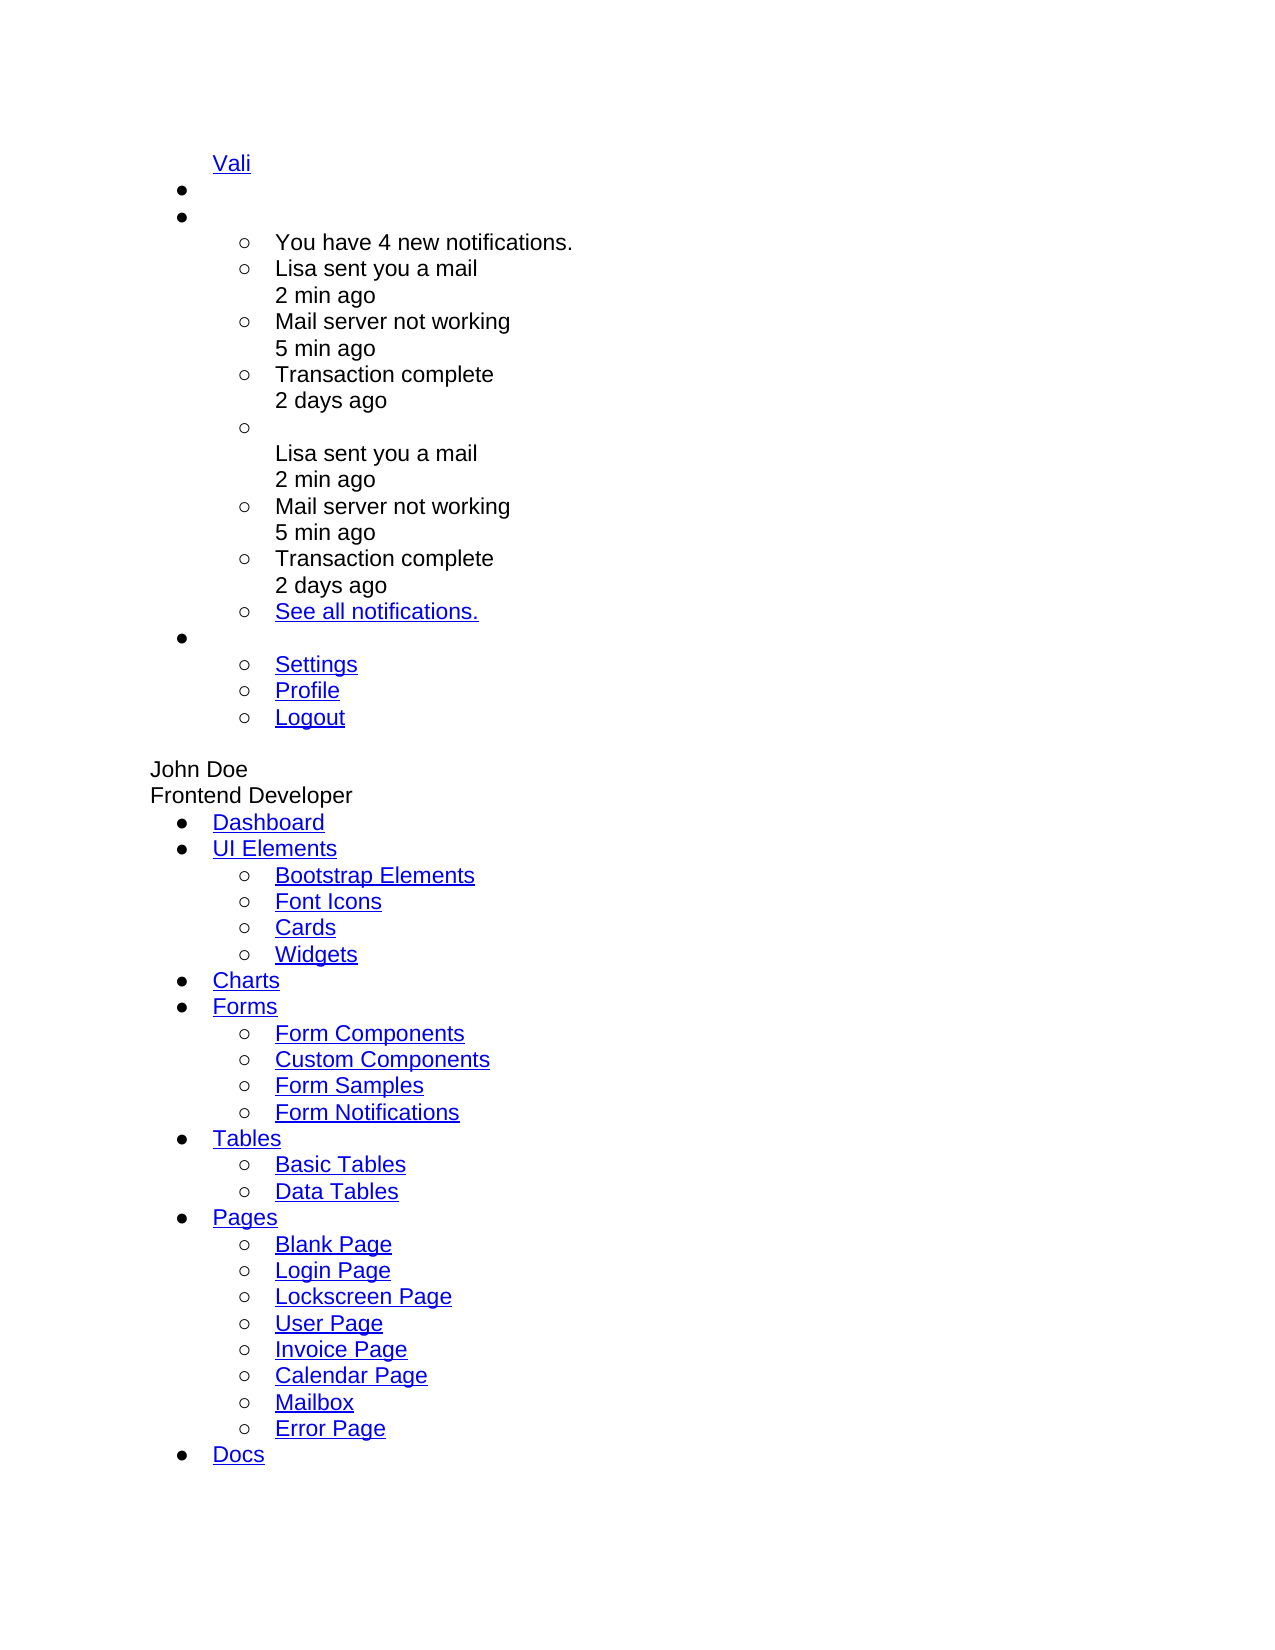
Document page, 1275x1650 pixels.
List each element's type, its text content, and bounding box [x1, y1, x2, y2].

list Lockscreen Page [237, 1283, 1125, 1309]
list Forms [175, 993, 1125, 1020]
list Pages [175, 1204, 1125, 1231]
list Invoice Page [237, 1336, 1125, 1362]
list Charts [175, 967, 1125, 993]
list Transaction complete 2 days ago [237, 545, 1125, 598]
list Basic Tables [237, 1151, 1125, 1178]
list Bootstrap Elements [237, 862, 1125, 888]
text Frontend Developer [150, 782, 1125, 809]
list UI Elements [175, 835, 1125, 862]
list See all notifications. [237, 598, 1125, 624]
list Data Tables [237, 1178, 1125, 1204]
list Form Samples [237, 1072, 1125, 1099]
list Mail server not working 5 min ago [237, 493, 1125, 545]
list Blank Page [237, 1231, 1125, 1257]
list Login Page [237, 1257, 1125, 1283]
list Lisa sent you a mail 2 min ago [237, 255, 1125, 308]
list Custom Components [237, 1046, 1125, 1072]
text Vali [212, 150, 1125, 176]
list Tables [175, 1125, 1125, 1151]
list Calendar Page [237, 1362, 1125, 1389]
list Settings [237, 651, 1125, 677]
list You have 4 new notifications. [237, 229, 1125, 255]
list Dashboard [175, 809, 1125, 835]
list Font Icons [237, 888, 1125, 914]
list Mail server not working 5 min ago [237, 308, 1125, 361]
list Lisa sent you a mail 2 min ago [237, 413, 1125, 493]
list Transaction complete 2 days ago [237, 361, 1125, 413]
list Error Page [237, 1415, 1125, 1441]
list Docs [175, 1441, 1125, 1468]
list User Page [237, 1309, 1125, 1336]
list Cards [237, 914, 1125, 941]
list Logout [237, 703, 1125, 730]
list Profile [237, 677, 1125, 703]
list Form Notifications [237, 1099, 1125, 1125]
list Widgets [237, 941, 1125, 967]
text John Doe [150, 756, 1125, 782]
list Mailbox [237, 1389, 1125, 1415]
list Form Components [237, 1020, 1125, 1046]
